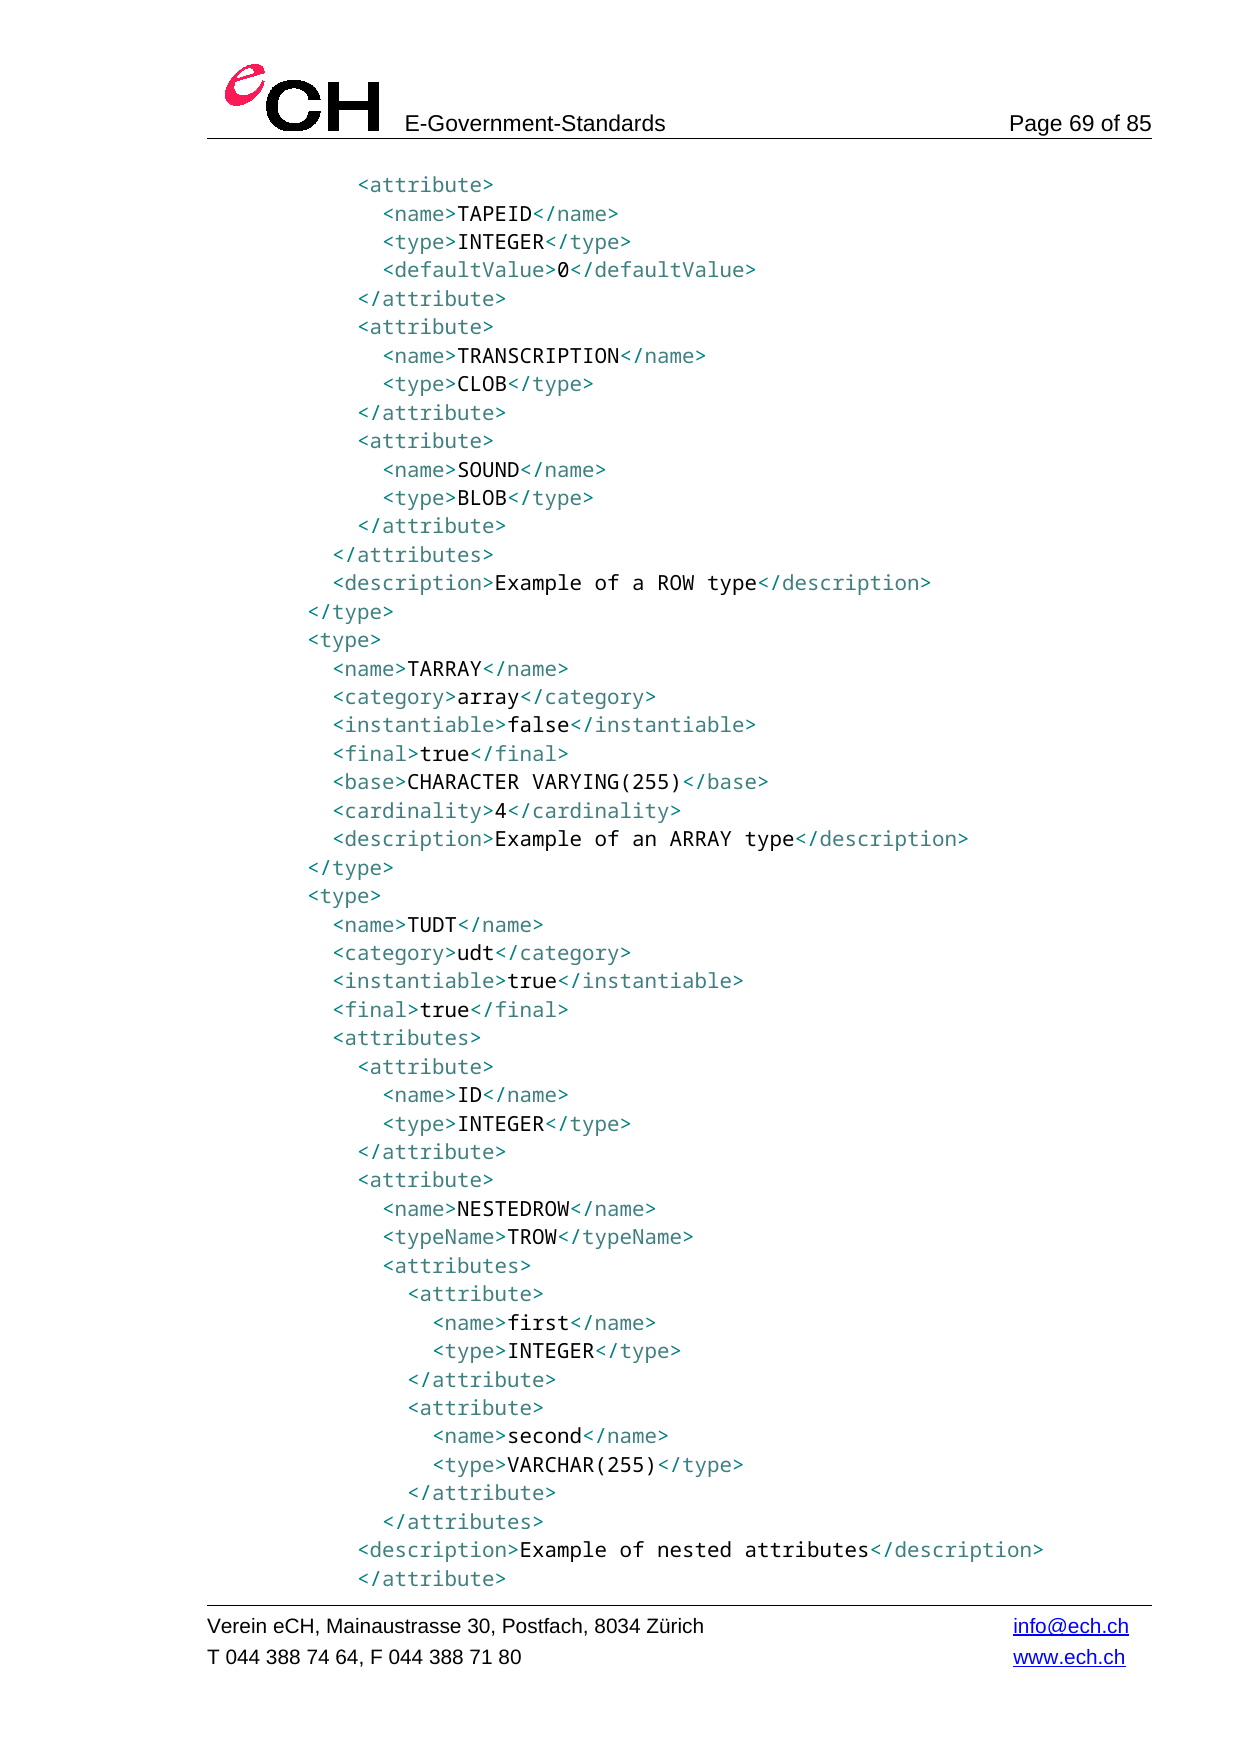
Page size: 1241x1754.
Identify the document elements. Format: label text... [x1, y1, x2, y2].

text <type>VARCHAR(255)</type> [207, 1450, 1152, 1478]
text <base>CHARACTER VARYING(255)</base> [207, 767, 1152, 796]
text </attributes> [207, 540, 1152, 568]
text <instantiable>true</instantiable> [207, 967, 1152, 995]
text <category>udt</category> [207, 938, 1152, 967]
text <typeName>TROW</typeName> [207, 1222, 1152, 1251]
text <name>TARRAY</name> [207, 654, 1152, 682]
text <name>NESTEDROW</name> [207, 1194, 1152, 1222]
text </attribute> [207, 1365, 1152, 1393]
text <type> [207, 881, 1152, 910]
text </attributes> [207, 1507, 1152, 1535]
text <type>INTEGER</type> [207, 1109, 1152, 1137]
text </attribute> [207, 1137, 1152, 1166]
text <category>array</category> [207, 682, 1152, 711]
text <instantiable>false</instantiable> [207, 711, 1152, 739]
text <attribute> [207, 426, 1152, 455]
text <name>TUDT</name> [207, 910, 1152, 938]
text <defaultValue>0</defaultValue> [207, 256, 1152, 284]
text </attribute> [207, 284, 1152, 312]
text <type> [207, 625, 1152, 654]
text </type> [207, 597, 1152, 625]
text <final>true</final> [207, 995, 1152, 1023]
text <attribute> [207, 1279, 1152, 1308]
text </attribute> [207, 1478, 1152, 1507]
text </attribute> [207, 398, 1152, 426]
text <description>Example of an ARRAY type</description> [207, 824, 1152, 853]
text <description>Example of nested attributes</description> [207, 1535, 1152, 1564]
text <name>SOUND</name> [207, 455, 1152, 483]
text <type>CLOB</type> [207, 369, 1152, 398]
text <name>first</name> [207, 1308, 1152, 1336]
text </attribute> [207, 512, 1152, 540]
text <description>Example of a ROW type</description> [207, 568, 1152, 597]
text <attributes> [207, 1023, 1152, 1052]
text <attributes> [207, 1251, 1152, 1279]
text <name>second</name> [207, 1422, 1152, 1450]
text </attribute> [207, 1564, 1152, 1592]
text <final>true</final> [207, 739, 1152, 767]
text <cardinality>4</cardinality> [207, 796, 1152, 824]
text <attribute> [207, 1052, 1152, 1080]
text <name>ID</name> [207, 1080, 1152, 1109]
text <attribute> [207, 312, 1152, 341]
text <name>TAPEID</name> [207, 199, 1152, 227]
text <name>TRANSCRIPTION</name> [207, 341, 1152, 369]
text <type>INTEGER</type> [207, 1336, 1152, 1365]
text <attribute> [207, 170, 1152, 199]
text <attribute> [207, 1393, 1152, 1422]
text <type>BLOB</type> [207, 483, 1152, 512]
text <type>INTEGER</type> [207, 227, 1152, 256]
text </type> [207, 853, 1152, 881]
text <attribute> [207, 1166, 1152, 1194]
